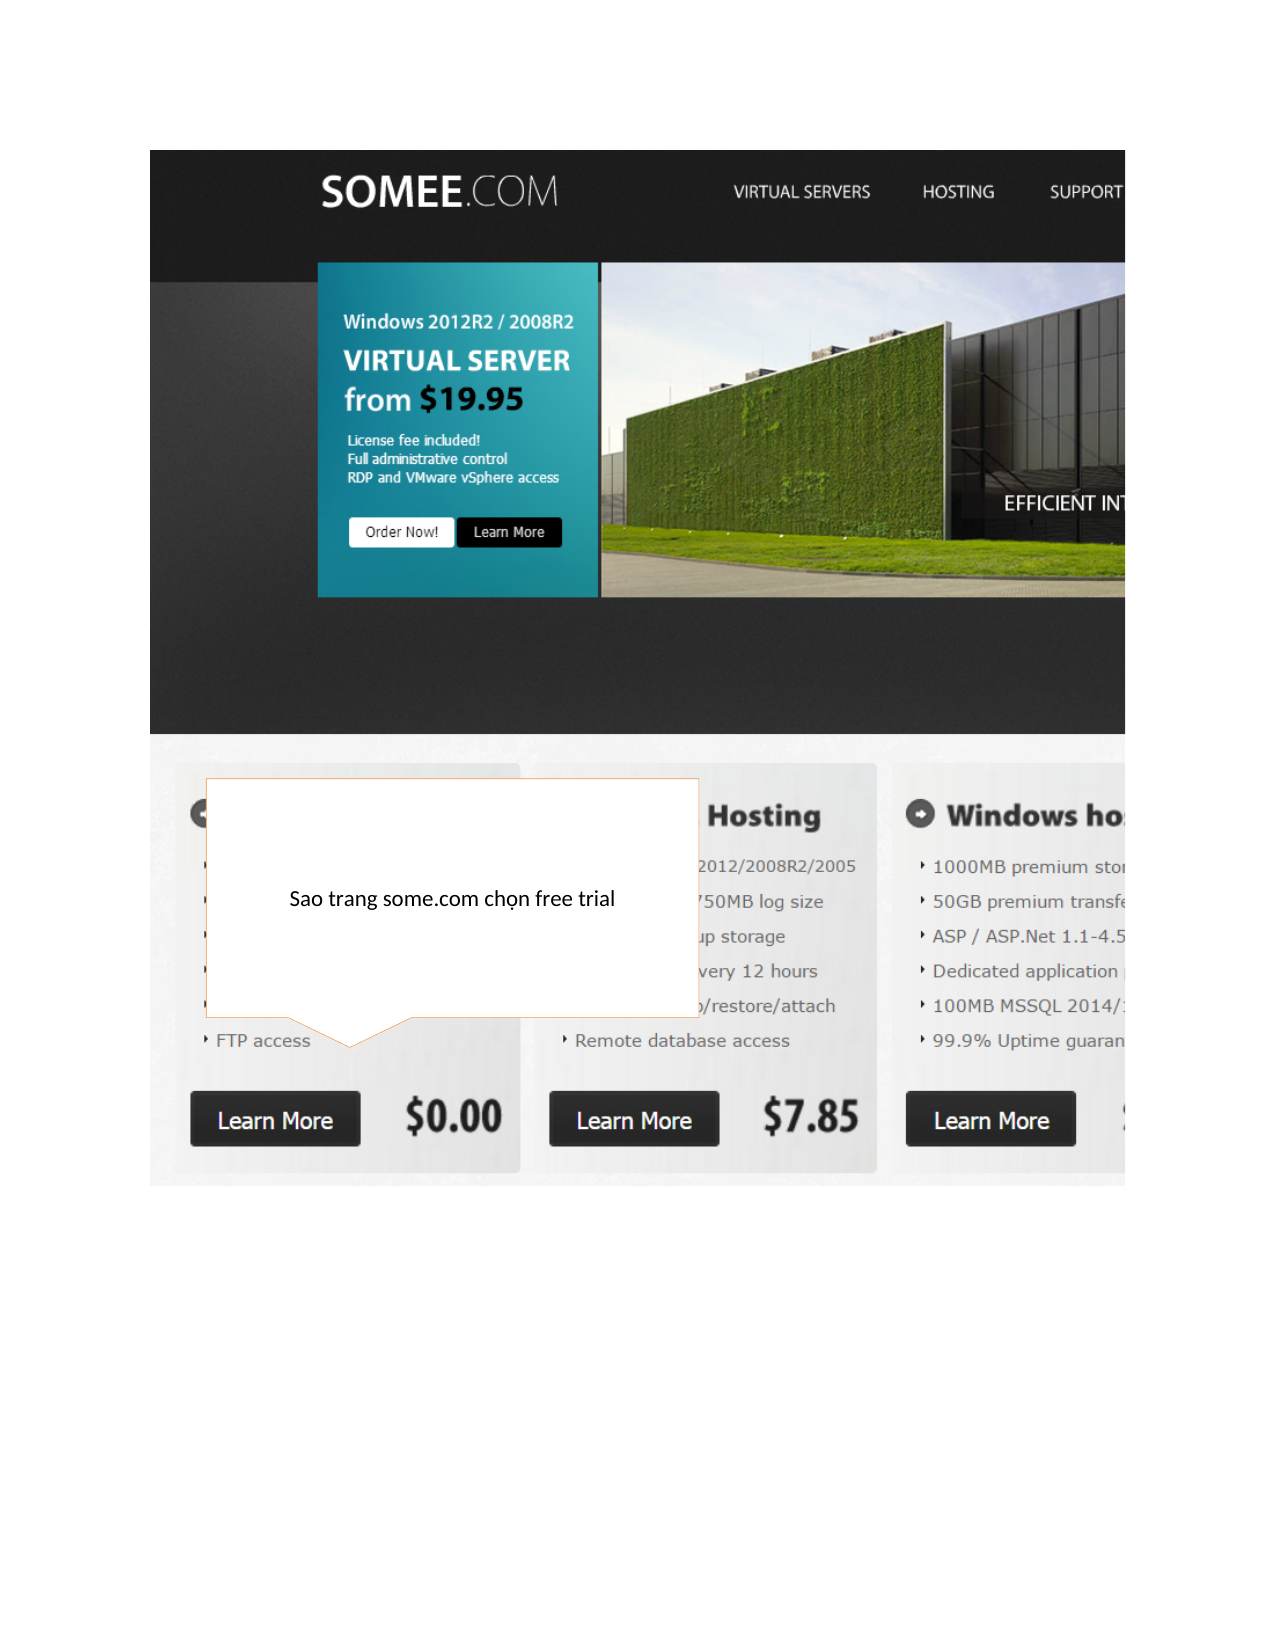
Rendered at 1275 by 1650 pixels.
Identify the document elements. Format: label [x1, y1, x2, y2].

picture [150, 150, 1125, 1186]
